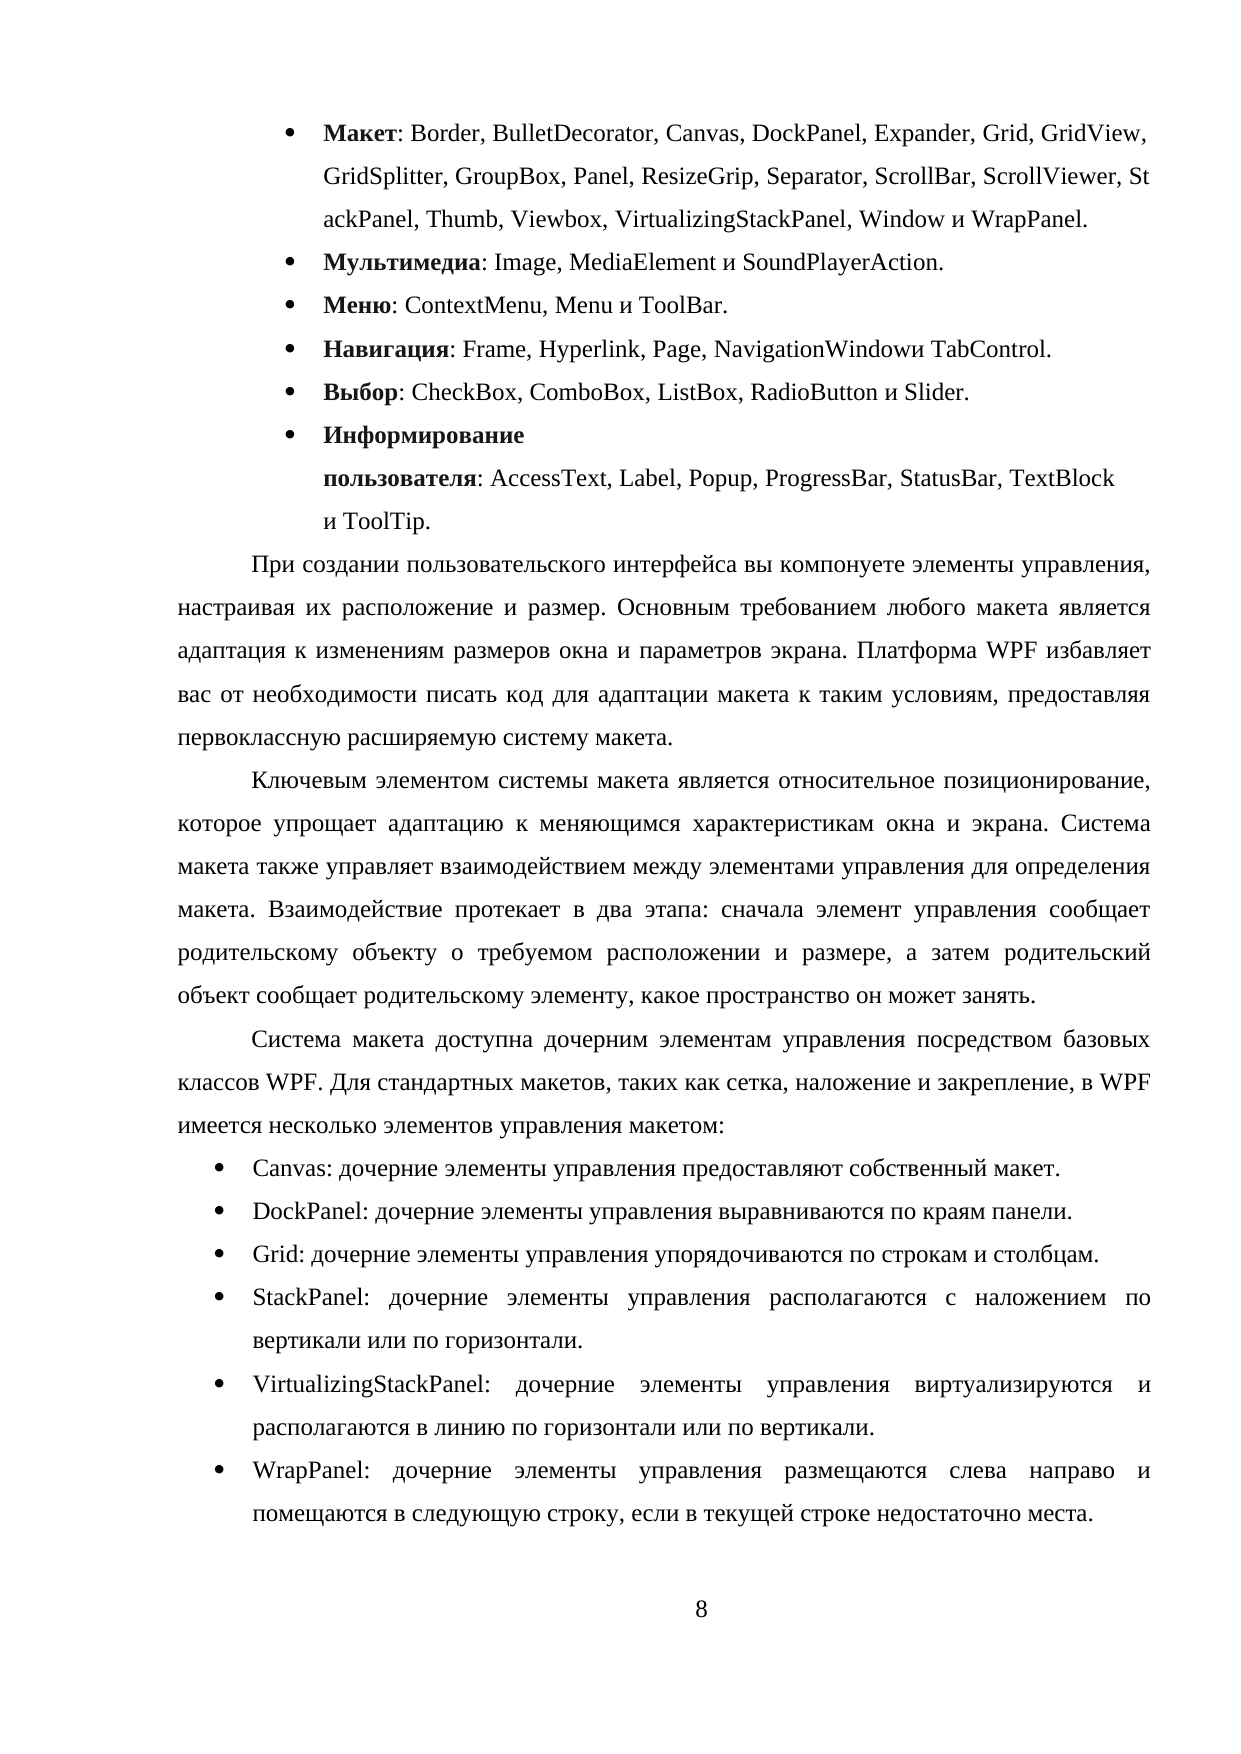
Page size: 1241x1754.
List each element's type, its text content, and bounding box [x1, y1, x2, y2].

list Меню: ContextMenu, Menu и ToolBar. [286, 291, 1152, 319]
text При создании пользовательского интерфейса вы компонуете элементы управления, настраивая их расположение и размер. Основным требованием любого макета является адаптация к изменениям размеров окна и параметров экрана. Платформа WPF избавляет вас от необходимости писать код для адаптации макета к таким условиям, предоставляя первоклассную расширяемую систему макета. [177, 549, 1152, 751]
list WrapPanel: дочерние элементы управления размещаются слева направо и помещаются в следующую строку, если в текущей строке недостаточно места. [215, 1455, 1152, 1527]
list StackPanel: дочерние элементы управления располагаются с наложением по вертикали или по горизонтали. [215, 1282, 1152, 1354]
text Система макета доступна дочерним элементам управления посредством базовых классов WPF. Для стандартных макетов, таких как сетка, наложение и закрепление, в WPF имеется несколько элементов управления макетом: [177, 1024, 1152, 1139]
list Макет: Border, BulletDecorator, Canvas, DockPanel, Expander, Grid, GridView, GridSplitter, GroupBox, Panel, ResizeGrip, Separator, ScrollBar, ScrollViewer, StackPanel, Thumb, Viewbox, VirtualizingStackPanel, Window и WrapPanel. [286, 118, 1152, 233]
list Выбор: CheckBox, ComboBox, ListBox, RadioButton и Slider. [286, 377, 1152, 406]
list Grid: дочерние элементы управления упорядочиваются по строкам и столбцам. [215, 1239, 1152, 1268]
list Canvas: дочерние элементы управления предоставляют собственный макет. [215, 1153, 1152, 1182]
list Информирование пользователя: AccessText, Label, Popup, ProgressBar, StatusBar, TextBlock и ToolTip. [286, 420, 1152, 535]
list VirtualizingStackPanel: дочерние элементы управления виртуализируются и располагаются в линию по горизонтали или по вертикали. [215, 1369, 1152, 1441]
list DockPanel: дочерние элементы управления выравниваются по краям панели. [215, 1196, 1152, 1225]
list Мультимедиа: Image, MediaElement и SoundPlayerAction. [286, 247, 1152, 276]
text Ключевым элементом системы макета является относительное позиционирование, которое упрощает адаптацию к меняющимся характеристикам окна и экрана. Система макета также управляет взаимодействием между элементами управления для определения макета. Взаимодействие протекает в два этапа: сначала элемент управления сообщает родительскому объекту о требуемом расположении и размере, а затем родительский объект сообщает родительскому элементу, какое пространство он может занять. [177, 765, 1152, 1009]
list Навигация: Frame, Hyperlink, Page, NavigationWindowи TabControl. [286, 334, 1152, 362]
